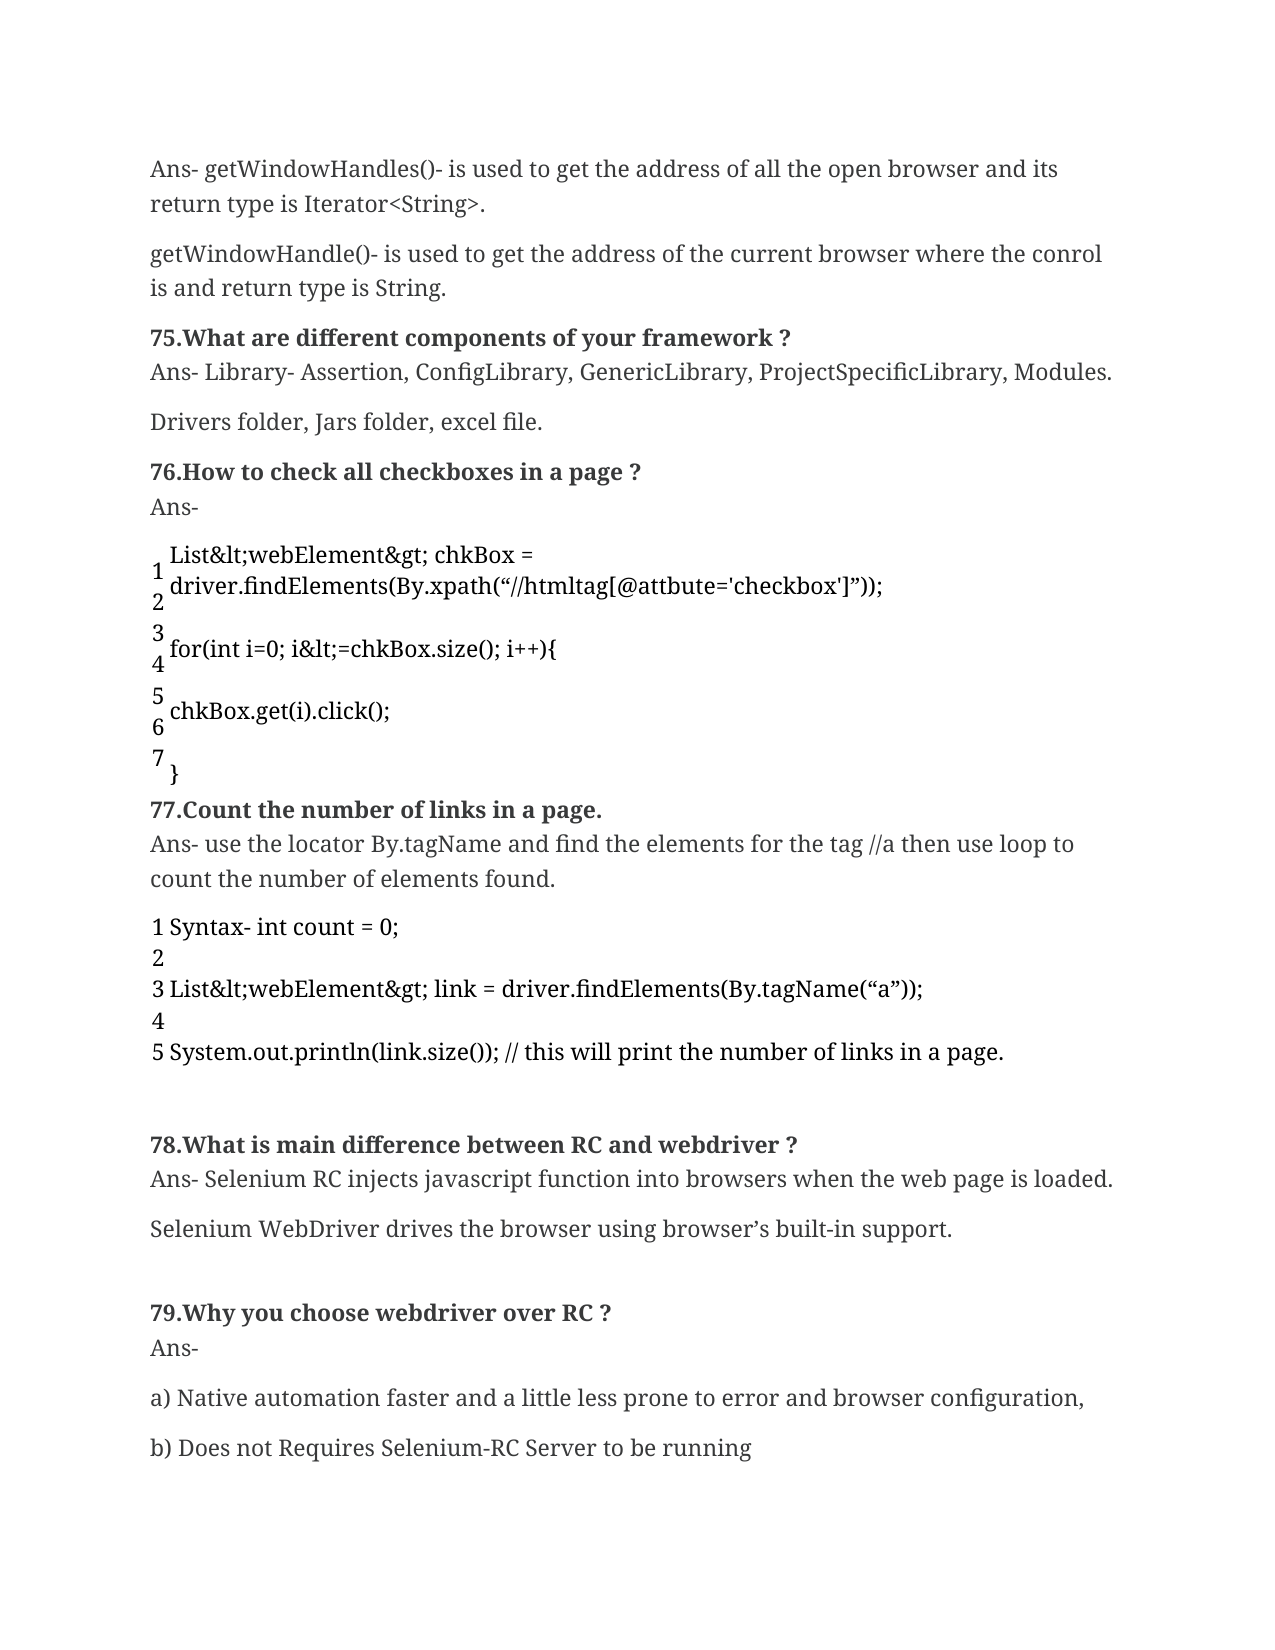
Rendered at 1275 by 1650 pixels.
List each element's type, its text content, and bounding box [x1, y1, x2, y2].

text Ans- getWindowHandles()- is used to get the address of all the open browser and its return type is Iterator<String>. [150, 150, 1125, 219]
text Ans- [150, 487, 1125, 522]
table_header Syntax- int count = 0; List&lt;webElement&gt; link = driver.findElements(By.tagName(“a”)); System.out.println(link.size()); // this will print the number of links in a page. [168, 909, 1133, 1069]
text 77.Count the number of links in a page. [150, 791, 1125, 825]
text b) Does not Requires Selenium-RC Server to be running [150, 1429, 1125, 1463]
table_header 1 2 3 4 5 [149, 909, 168, 1069]
text Drivers folder, Jars folder, excel file. [150, 403, 1125, 437]
text Ans- Library- Assertion, ConfigLibrary, GenericLibrary, ProjectSpecificLibrary, Modules. [150, 353, 1125, 387]
text Ans- Selenium RC injects javascript function into browsers when the web page is loaded. [150, 1160, 1125, 1194]
text 75.What are different components of your framework ? [150, 319, 1125, 353]
text Ans- use the locator By.tagName and find the elements for the tag //a then use loop to count the number of elements found. [150, 825, 1125, 894]
text 78.What is main difference between RC and webdriver ? [150, 1126, 1125, 1160]
text 76.How to check all checkboxes in a page ? [150, 453, 1125, 487]
table_header 1 2 3 4 5 6 7 [149, 538, 168, 791]
text a) Native automation faster and a little less prone to error and browser configuration, [150, 1379, 1125, 1413]
text Selenium WebDriver drives the browser using browser’s built-in support. [150, 1210, 1125, 1244]
text 79.Why you choose webdriver over RC ? [150, 1294, 1125, 1329]
text Ans- [150, 1329, 1125, 1363]
table_header List&lt;webElement&gt; chkBox = driver.findElements(By.xpath(“//htmltag[@attbute='checkbox']”)); for(int i=0; i&lt;=chkBox.size(); i++){ chkBox.get(i).click(); } [168, 538, 1133, 791]
text getWindowHandle()- is used to get the address of the current browser where the conrol is and return type is String. [150, 234, 1125, 303]
